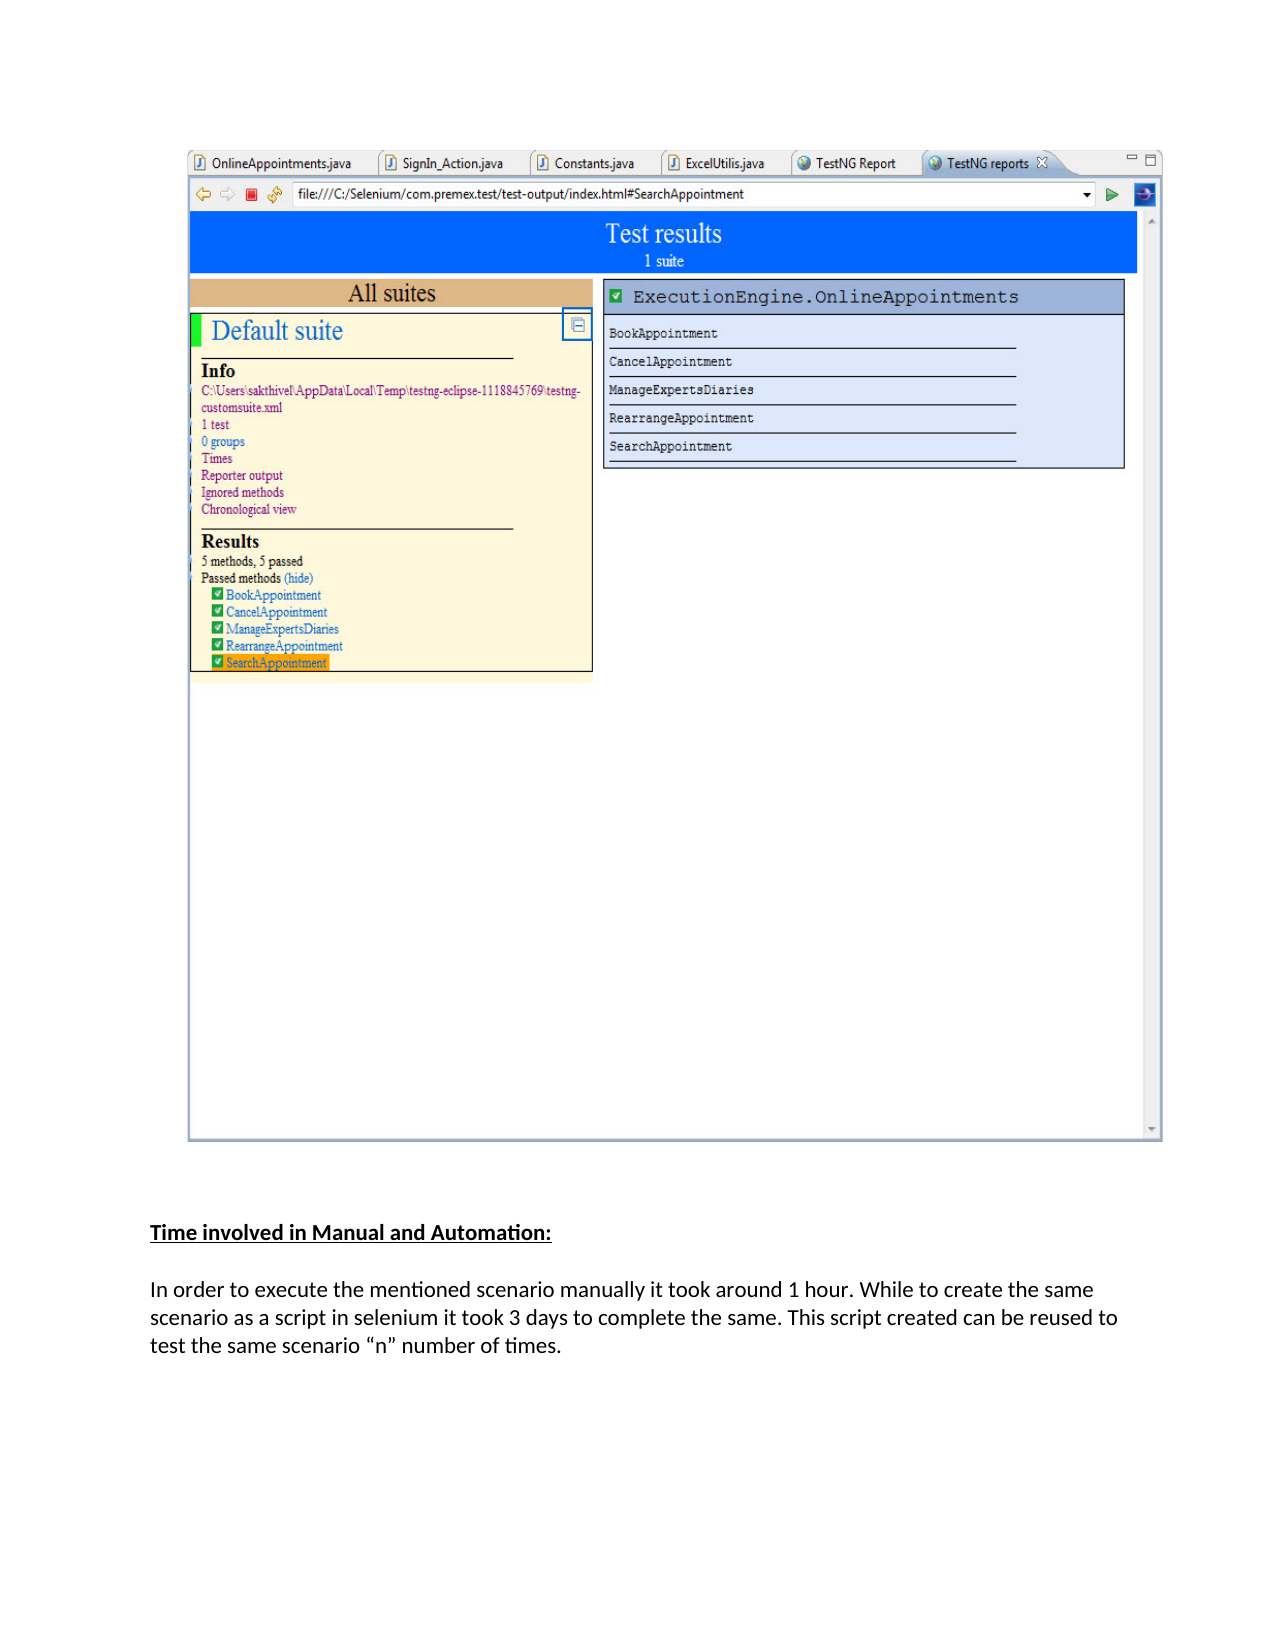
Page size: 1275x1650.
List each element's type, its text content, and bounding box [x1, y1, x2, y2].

text Time involved in Manual and Automation: [150, 1218, 1125, 1246]
picture [187, 150, 1163, 1142]
text In order to execute the mentioned scenario manually it took around 1 hour. While to create the same scenario as a script in selenium it took 3 days to complete the same. This script created can be reused to test the same scenario “n” number of times. [150, 1275, 1125, 1359]
